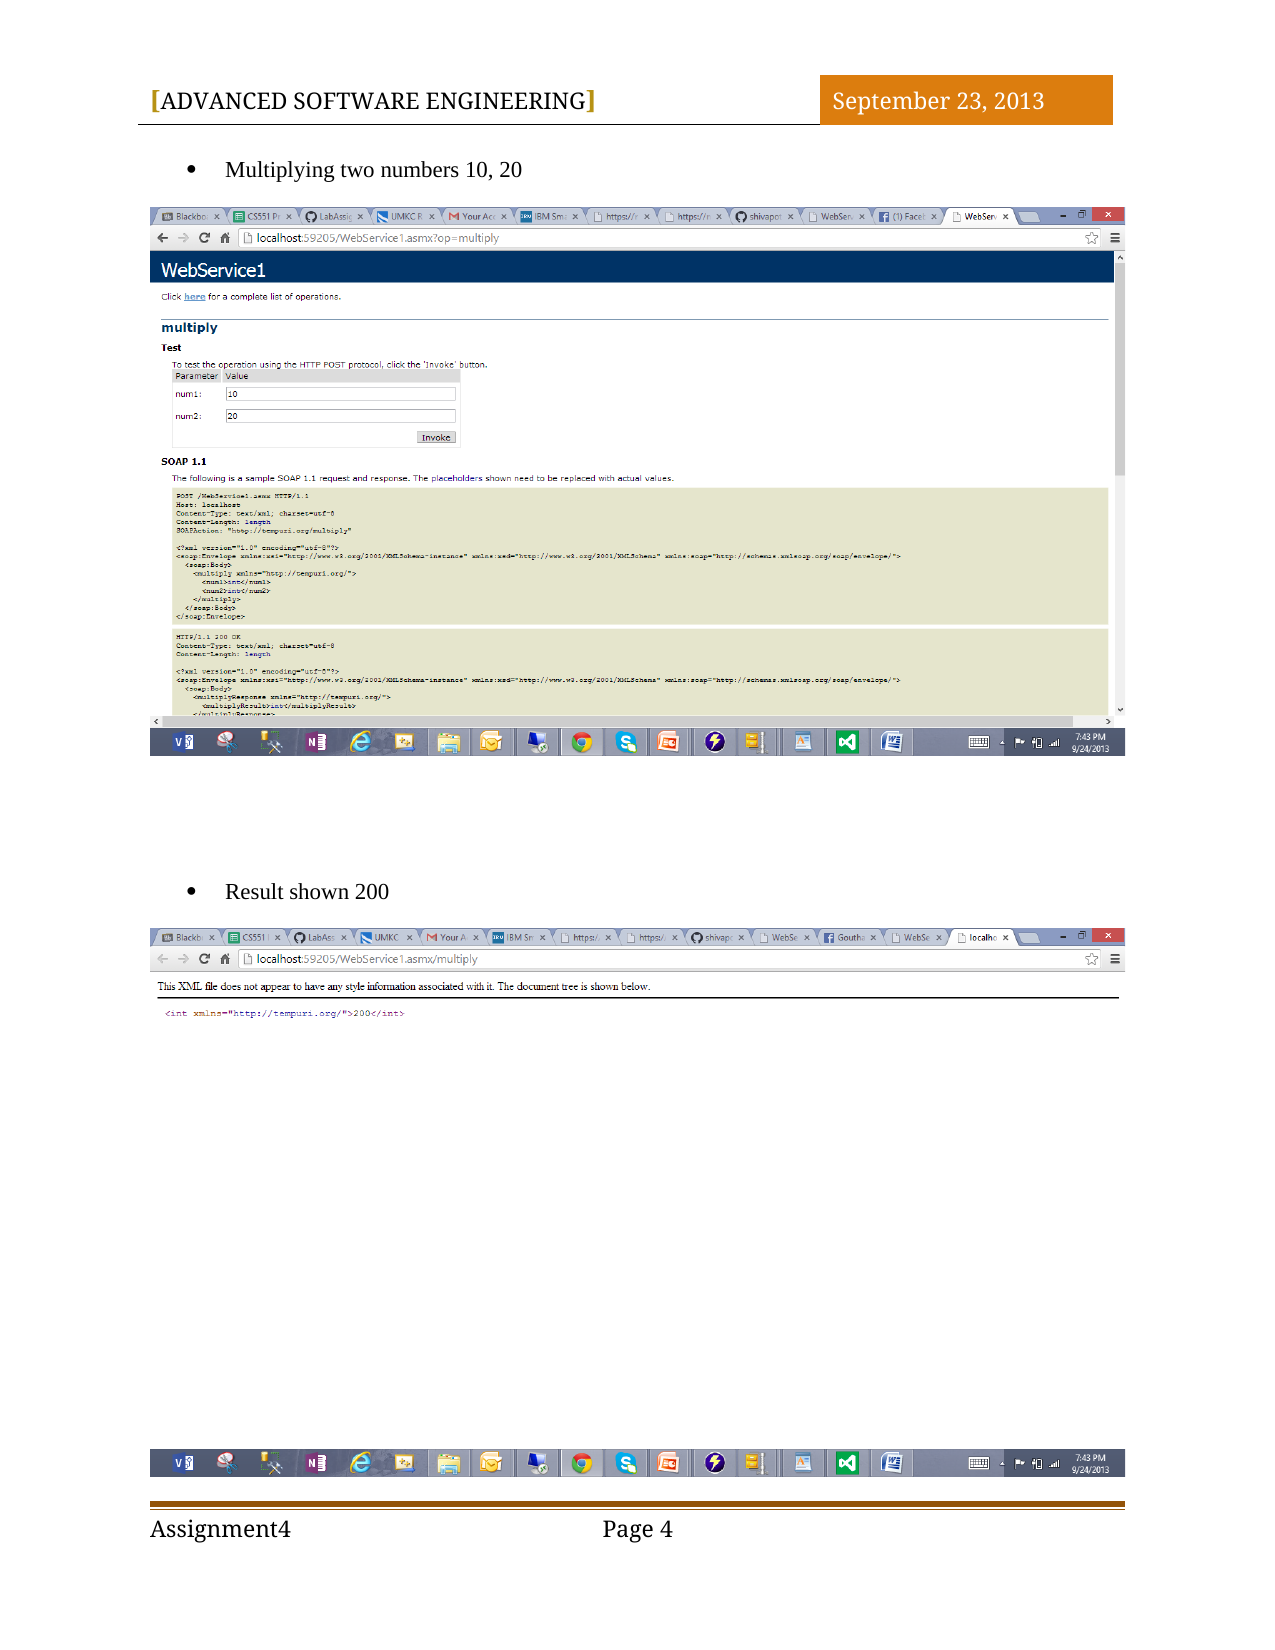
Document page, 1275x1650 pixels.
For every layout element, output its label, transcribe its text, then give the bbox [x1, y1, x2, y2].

picture [150, 207, 1125, 756]
list Multiplying two numbers 10, 20 [187, 156, 1125, 183]
list Result shown 200 [187, 878, 1125, 904]
picture [150, 928, 1125, 1477]
